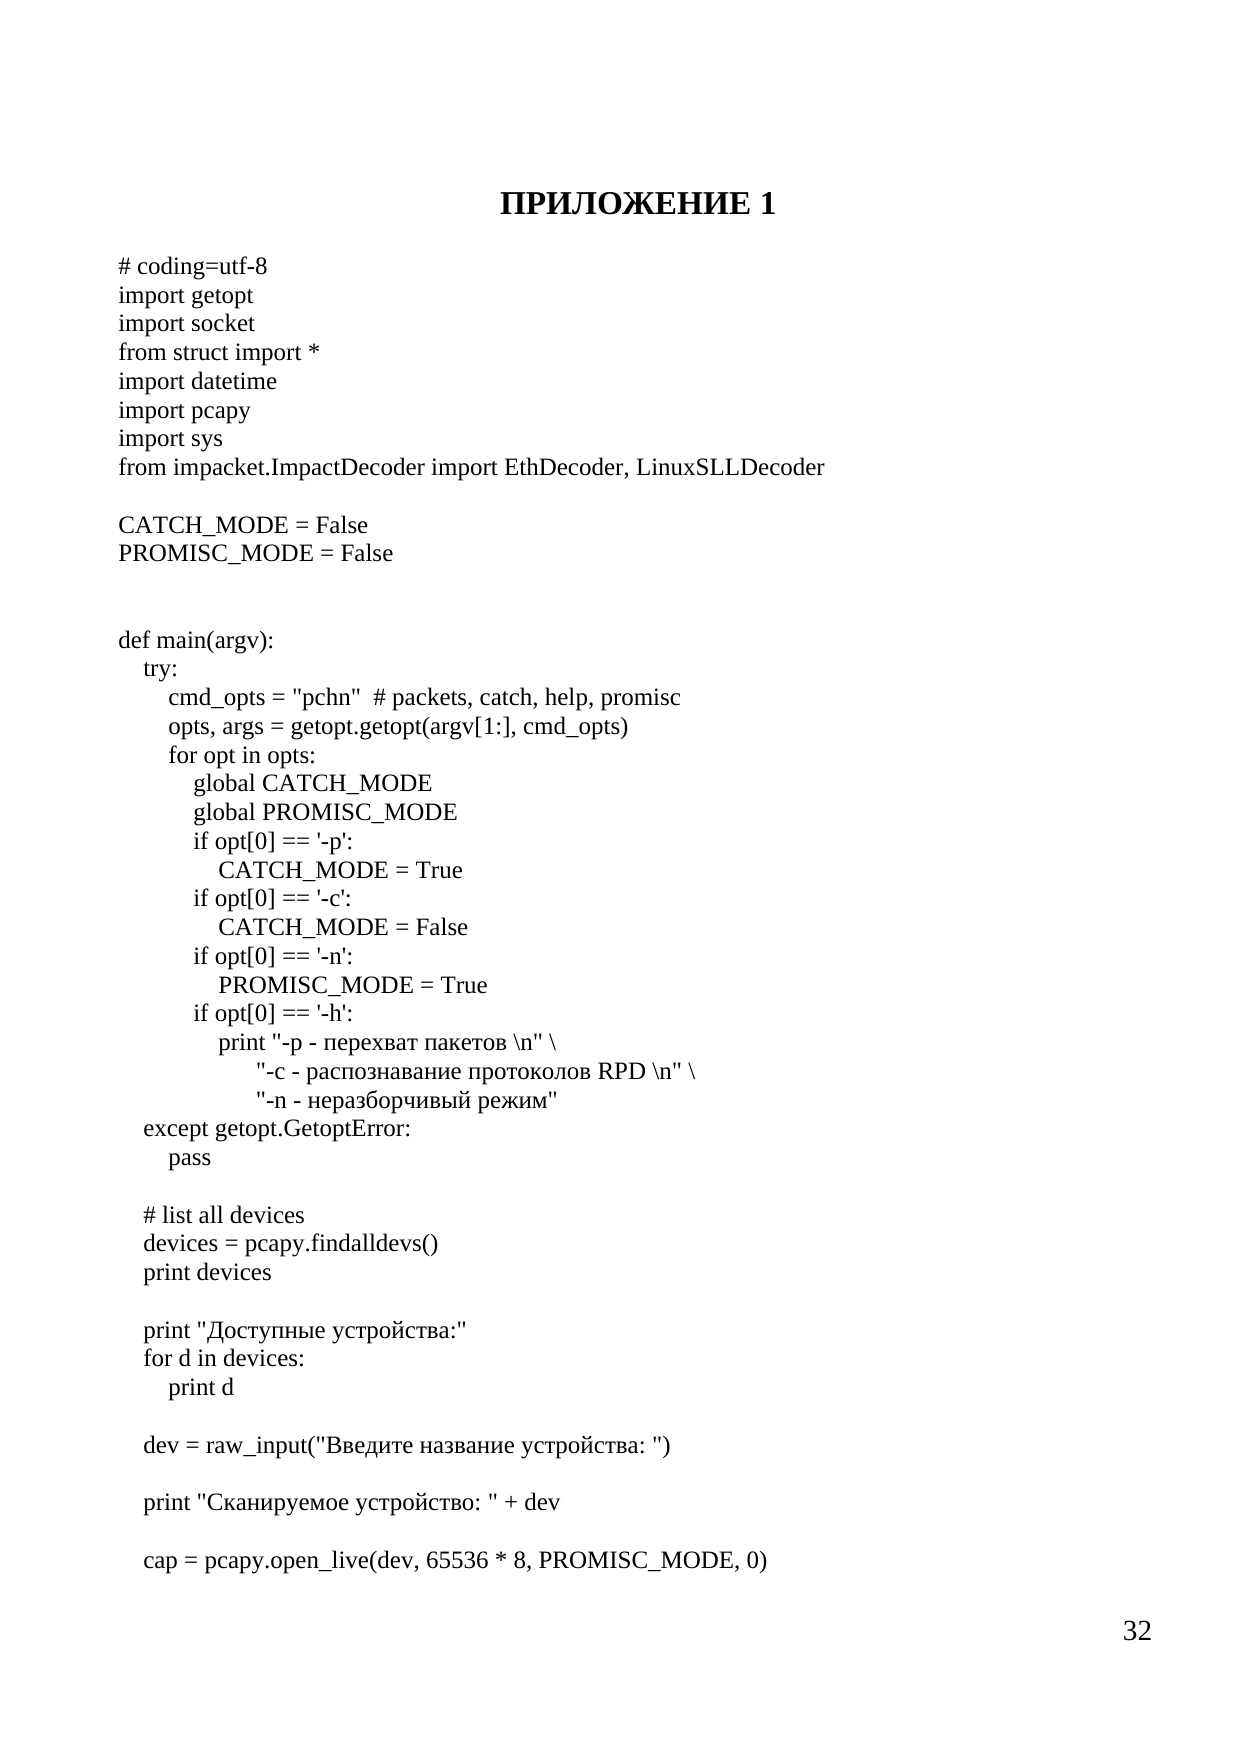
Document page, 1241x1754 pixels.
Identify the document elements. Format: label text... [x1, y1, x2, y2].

text PROMISC_MODE = False [118, 538, 1152, 567]
text cmd_opts = "pchn" # packets, catch, help, promisc [118, 682, 1152, 711]
text print "Сканируемое устройство: " + dev [118, 1487, 1152, 1516]
text from struct import * [118, 337, 1152, 366]
text print d [118, 1372, 1152, 1401]
text CATCH_MODE = True [118, 855, 1152, 883]
text for opt in opts: [118, 740, 1152, 768]
text CATCH_MODE = False [118, 510, 1152, 538]
text "-c - распознавание протоколов RPD \n" \ [118, 1056, 1152, 1085]
text from impacket.ImpactDecoder import EthDecoder, LinuxSLLDecoder [118, 452, 1152, 481]
text dev = raw_input("Введите название устройства: ") [118, 1430, 1152, 1458]
text import getopt [118, 280, 1152, 308]
text print "Доступные устройства:" [118, 1315, 1152, 1343]
text CATCH_MODE = False [118, 912, 1152, 941]
text def main(argv): [118, 625, 1152, 653]
text PROMISC_MODE = True [118, 970, 1152, 998]
text import socket [118, 308, 1152, 337]
text import sys [118, 423, 1152, 452]
text print devices [118, 1257, 1152, 1286]
text if opt[0] == '-h': [118, 998, 1152, 1027]
text global CATCH_MODE [118, 768, 1152, 797]
text except getopt.GetoptError: [118, 1113, 1152, 1142]
text global PROMISC_MODE [118, 797, 1152, 826]
text pass [118, 1142, 1152, 1171]
text "-n - неразборчивый режим" [118, 1085, 1152, 1113]
text print "-p - перехват пакетов \n" \ [118, 1027, 1152, 1056]
text opts, args = getopt.getopt(argv[1:], cmd_opts) [118, 711, 1152, 740]
text import pcapy [118, 395, 1152, 423]
text if opt[0] == '-c': [118, 883, 1152, 912]
text for d in devices: [118, 1343, 1152, 1372]
subtitle ПРИЛОЖЕНИЕ 1 [133, 183, 1143, 222]
text try: [118, 653, 1152, 682]
text # coding=utf-8 [118, 251, 1152, 280]
text if opt[0] == '-n': [118, 941, 1152, 970]
text import datetime [118, 366, 1152, 395]
text # list all devices [118, 1200, 1152, 1228]
text if opt[0] == '-p': [118, 826, 1152, 855]
text devices = pcapy.findalldevs() [118, 1228, 1152, 1257]
text cap = pcapy.open_live(dev, 65536 * 8, PROMISC_MODE, 0) [118, 1545, 1152, 1573]
